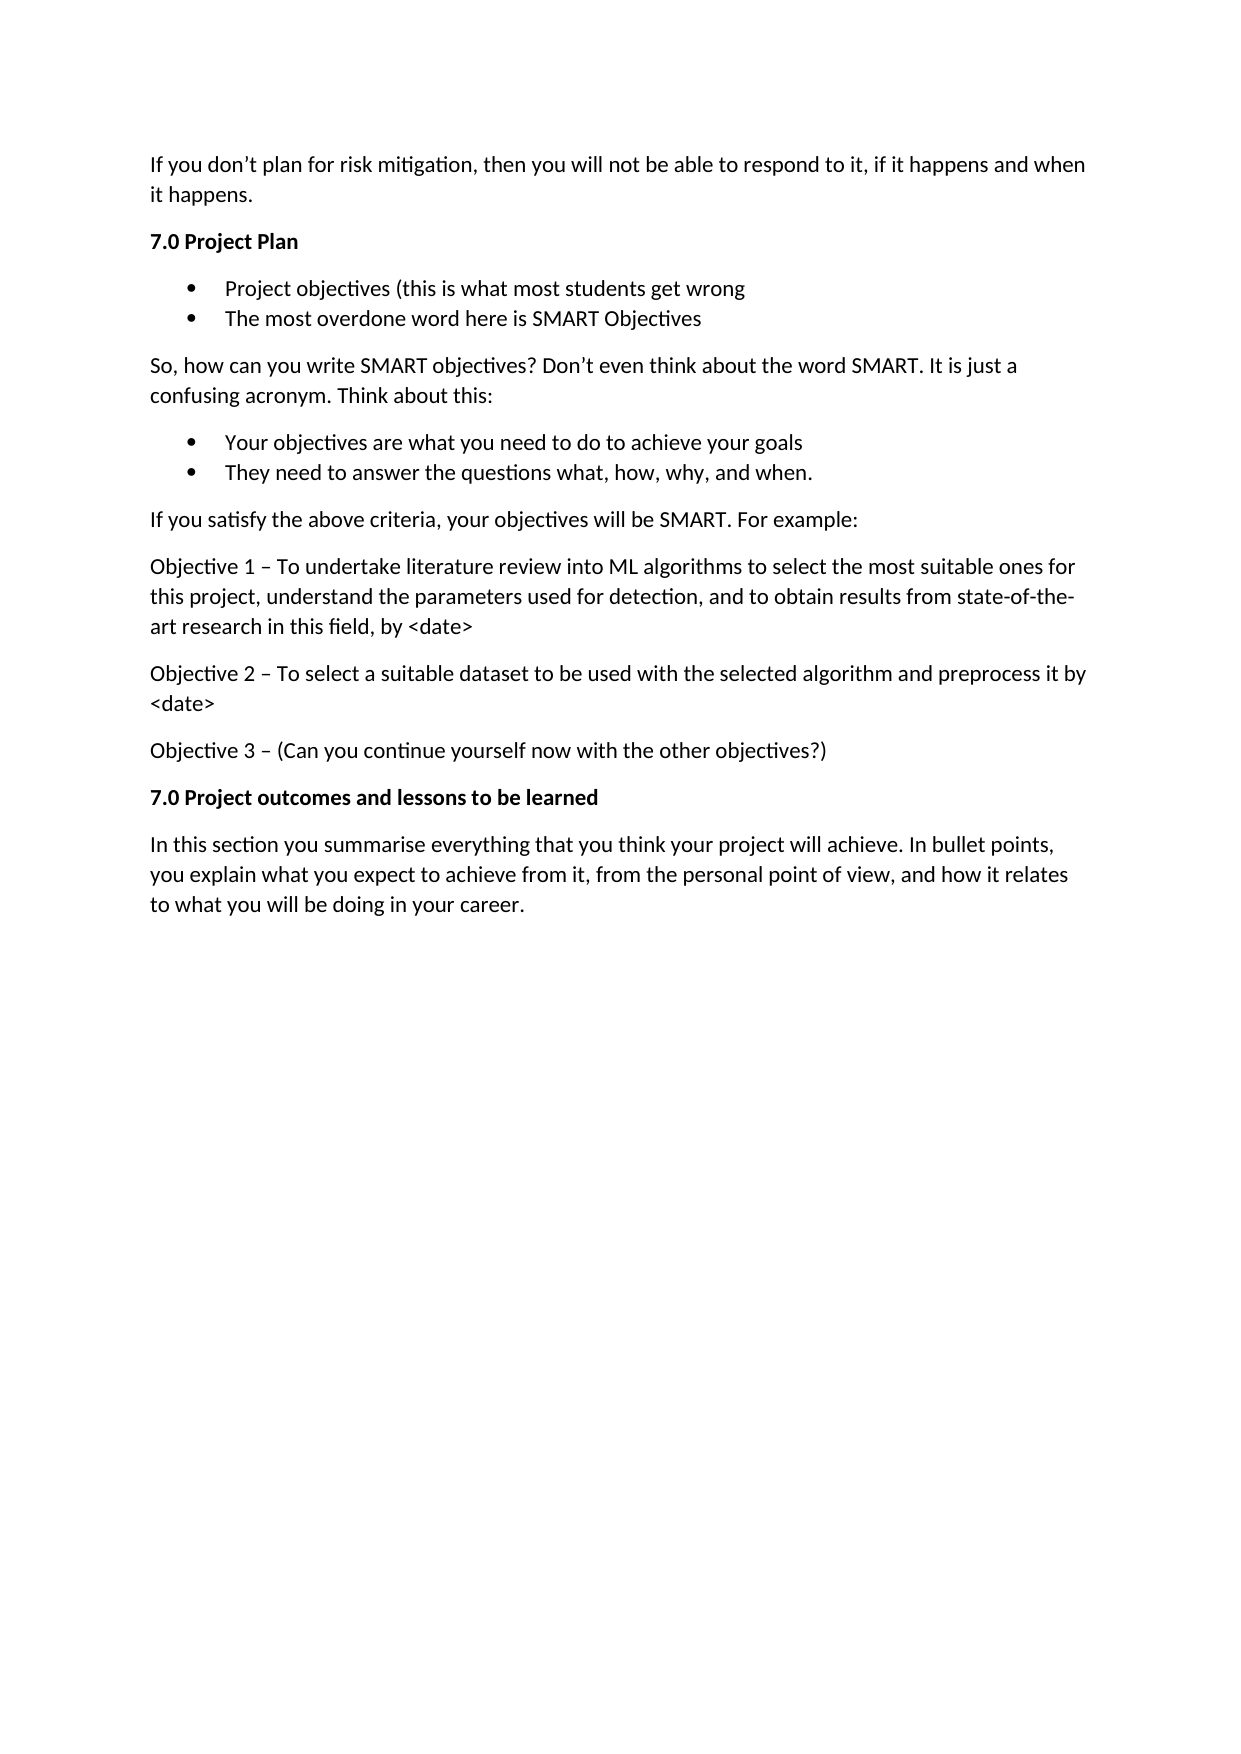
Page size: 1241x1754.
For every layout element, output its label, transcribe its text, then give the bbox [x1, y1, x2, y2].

text If you satisfy the above criteria, your objectives will be SMART. For example: [150, 505, 1090, 533]
text Objective 2 – To select a suitable dataset to be used with the selected algorithm and preprocess it by <date> [150, 659, 1090, 718]
list Your objectives are what you need to do to achieve your goals [187, 428, 1090, 456]
text Objective 1 – To undertake literature review into ML algorithms to select the most suitable ones for this project, understand the parameters used for detection, and to obtain results from state-of-the-art research in this field, by <date> [150, 552, 1090, 641]
text 7.0 Project outcomes and lessons to be learned [150, 783, 1090, 811]
list Project objectives (this is what most students get wrong [187, 274, 1090, 302]
text 7.0 Project Plan [150, 227, 1090, 255]
list The most overdone word here is SMART Objectives [187, 304, 1090, 332]
text If you don’t plan for risk mitigation, then you will not be able to respond to it, if it happens and when it happens. [150, 150, 1090, 208]
text In this section you summarise everything that you think your project will achieve. In bullet points, you explain what you expect to achieve from it, from the personal point of view, and how it relates to what you will be doing in your career. [150, 830, 1090, 919]
text Objective 3 – (Can you continue yourself now with the other objectives?) [150, 736, 1090, 764]
list They need to answer the questions what, how, why, and when. [187, 458, 1090, 486]
text So, how can you write SMART objectives? Don’t even think about the word SMART. It is just a confusing acronym. Think about this: [150, 351, 1090, 409]
